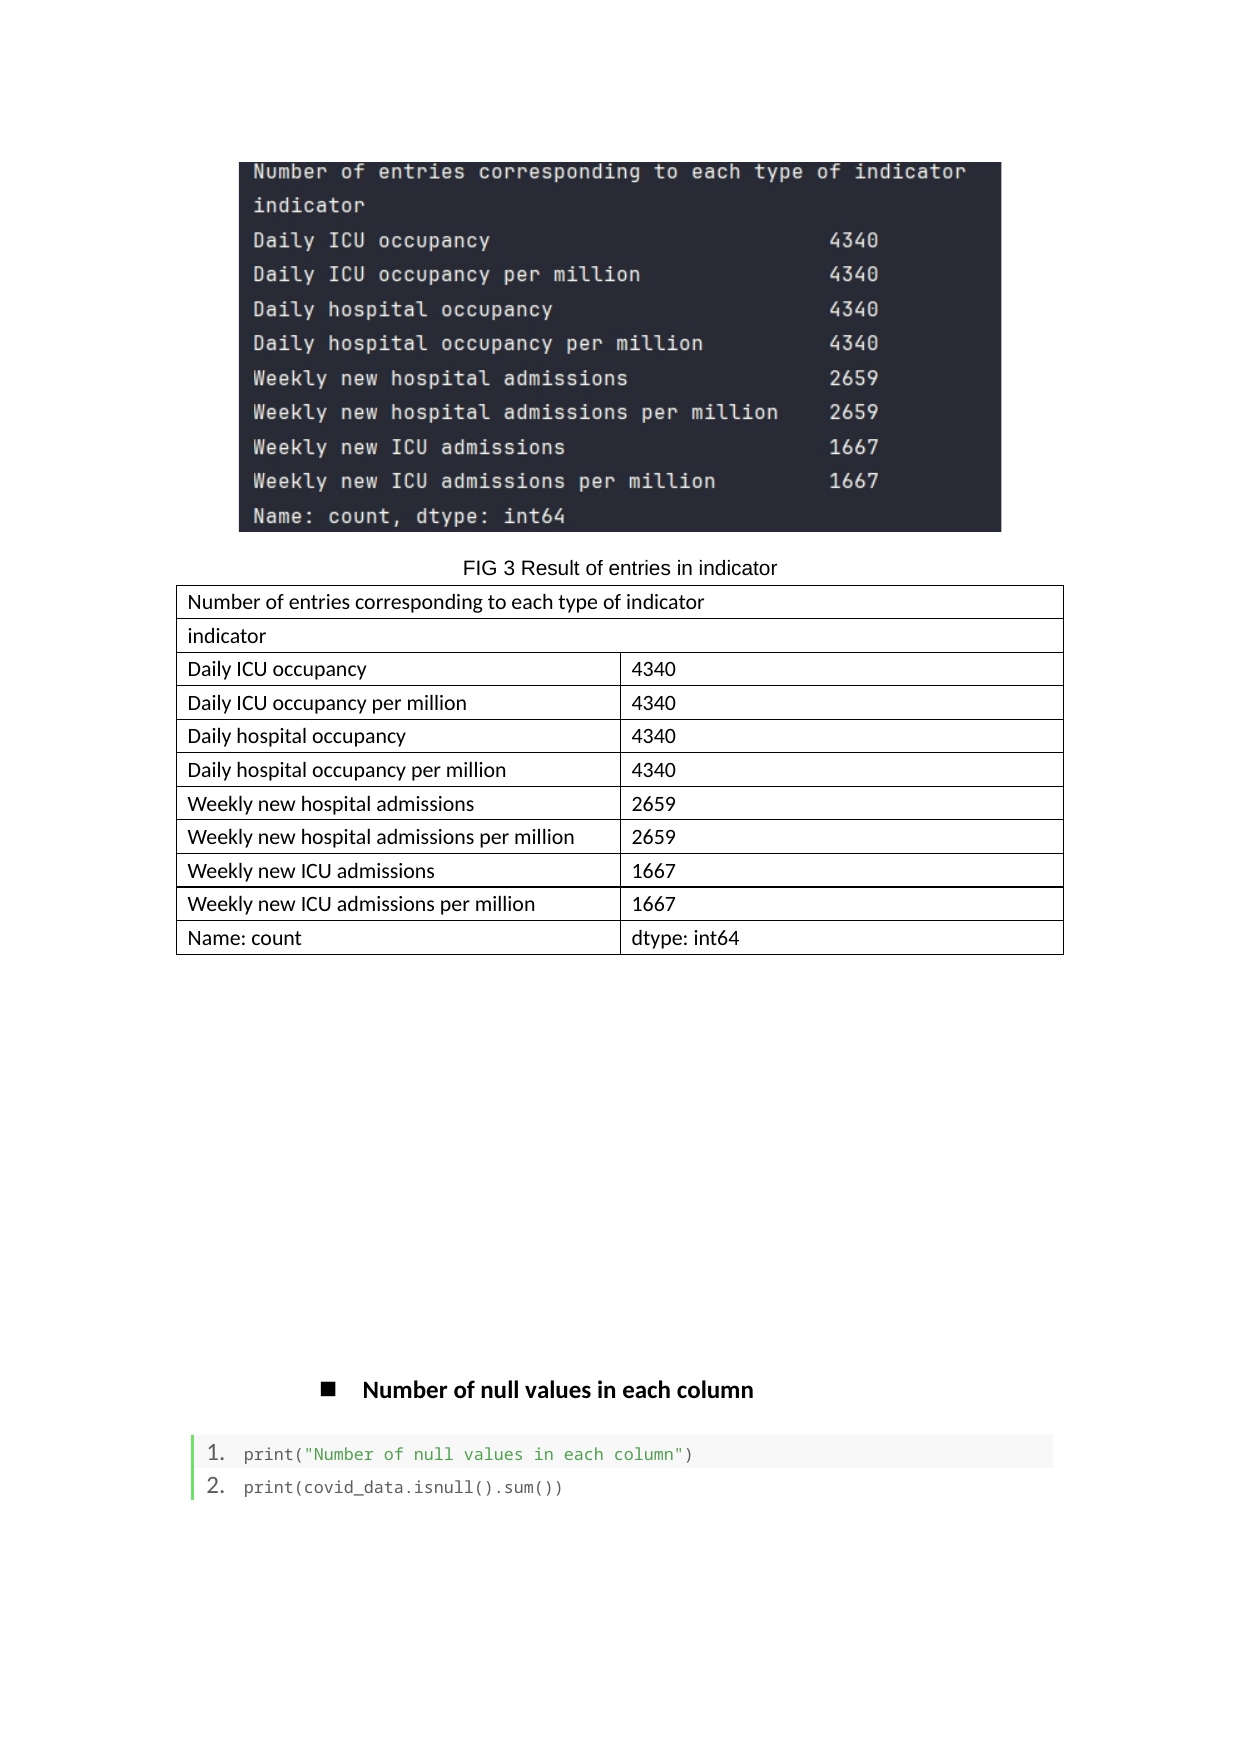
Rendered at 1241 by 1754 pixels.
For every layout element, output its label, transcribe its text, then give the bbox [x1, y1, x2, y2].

table_cell 2659 [621, 787, 1063, 819]
table_cell 2659 [621, 820, 1063, 853]
table_cell indicator [177, 619, 1063, 652]
table_cell Daily hospital occupancy [177, 720, 620, 752]
table_cell Weekly new hospital admissions [177, 787, 620, 819]
table_cell Weekly new hospital admissions per million [177, 820, 620, 853]
subtitle Number of null values in each column [319, 1374, 1053, 1406]
table_cell Daily ICU occupancy [177, 653, 620, 685]
table_cell Daily ICU occupancy per million [177, 686, 620, 719]
list print(covid_data.isnull().sum()) [194, 1468, 1053, 1500]
table_cell Daily hospital occupancy per million [177, 753, 620, 786]
list print("Number of null values in each column") [194, 1435, 1053, 1468]
table_cell 4340 [621, 653, 1063, 685]
table_cell 4340 [621, 720, 1063, 752]
table_cell dtype: int64 [621, 921, 1063, 953]
picture [238, 162, 1002, 532]
table_cell Weekly new ICU admissions per million [177, 888, 620, 920]
table_cell 4340 [621, 753, 1063, 786]
table_cell 4340 [621, 686, 1063, 719]
table_cell 1667 [621, 888, 1063, 920]
table_cell 1667 [621, 854, 1063, 886]
table_header Number of entries corresponding to each type of indicator [177, 586, 1063, 618]
table_cell Weekly new ICU admissions [177, 854, 620, 886]
text FIG 3 Result of entries in indicator [187, 552, 1053, 584]
table_cell Name: count [177, 921, 620, 953]
